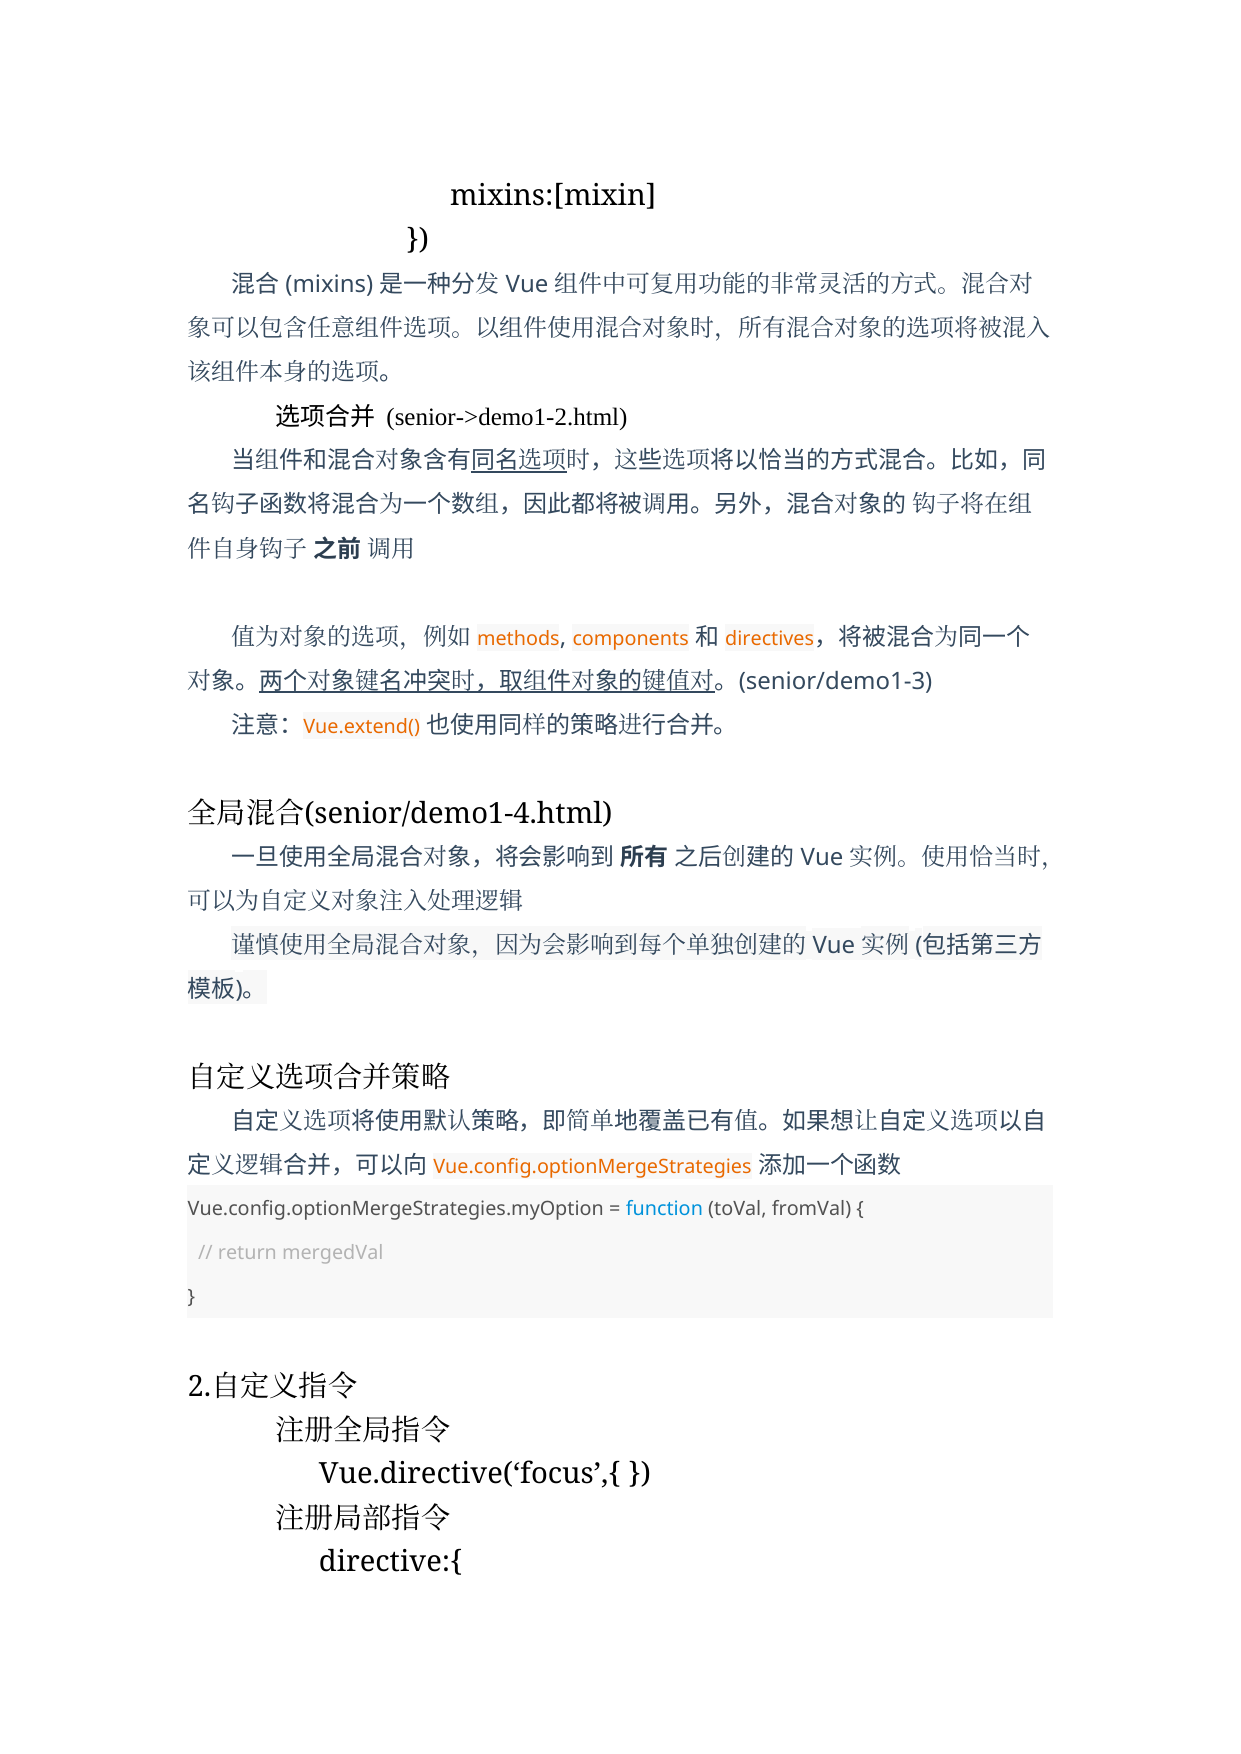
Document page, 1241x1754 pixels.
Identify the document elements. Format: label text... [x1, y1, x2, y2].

text 注册局部指令 [275, 1494, 1053, 1538]
text 自定义选项将使用默认策略，即简单地覆盖已有值。如果想让自定义选项以自定义逻辑合并，可以向 Vue.config.optionMergeStrategies 添加一个函数 [187, 1097, 1053, 1185]
text Vue.config.optionMergeStrategies.myOption = function (toVal, fromVal) { [187, 1185, 1053, 1229]
text 一旦使用全局混合对象，将会影响到 所有 之后创建的 Vue 实例。使用恰当时，可以为自定义对象注入处理逻辑 [187, 833, 1053, 921]
text directive:{ [275, 1538, 1053, 1582]
text // return mergedVal [187, 1229, 1053, 1273]
text 谨慎使用全局混合对象，因为会影响到每个单独创建的 Vue 实例 (包括第三方模板)。 [187, 921, 1053, 1009]
text 自定义选项合并策略 [187, 1053, 1053, 1097]
text 注册全局指令 [275, 1406, 1053, 1450]
text 选项合并 (senior->demo1-2.html) [187, 392, 1053, 436]
text 注意：Vue.extend() 也使用同样的策略进行合并。 [187, 701, 1053, 745]
text 混合 (mixins) 是一种分发 Vue 组件中可复用功能的非常灵活的方式。混合对象可以包含任意组件选项。以组件使用混合对象时，所有混合对象的选项将被混入该组件本身的选项。 [187, 260, 1053, 392]
text Vue.directive(‘focus’,{ }) [275, 1450, 1053, 1494]
text 全局混合(senior/demo1-4.html) [187, 789, 1053, 833]
text 值为对象的选项，例如 methods, components 和 directives，将被混合为同一个对象。两个对象键名冲突时，取组件对象的键值对。(senior/demo1-3) [187, 613, 1053, 701]
text } [187, 1273, 1053, 1318]
text mixins:[mixin] [362, 172, 1053, 216]
text }) [362, 216, 1053, 260]
text 2.自定义指令 [187, 1362, 1053, 1406]
text 当组件和混合对象含有同名选项时，这些选项将以恰当的方式混合。比如，同名钩子函数将混合为一个数组，因此都将被调用。另外，混合对象的 钩子将在组件自身钩子 之前 调用 [187, 436, 1053, 568]
